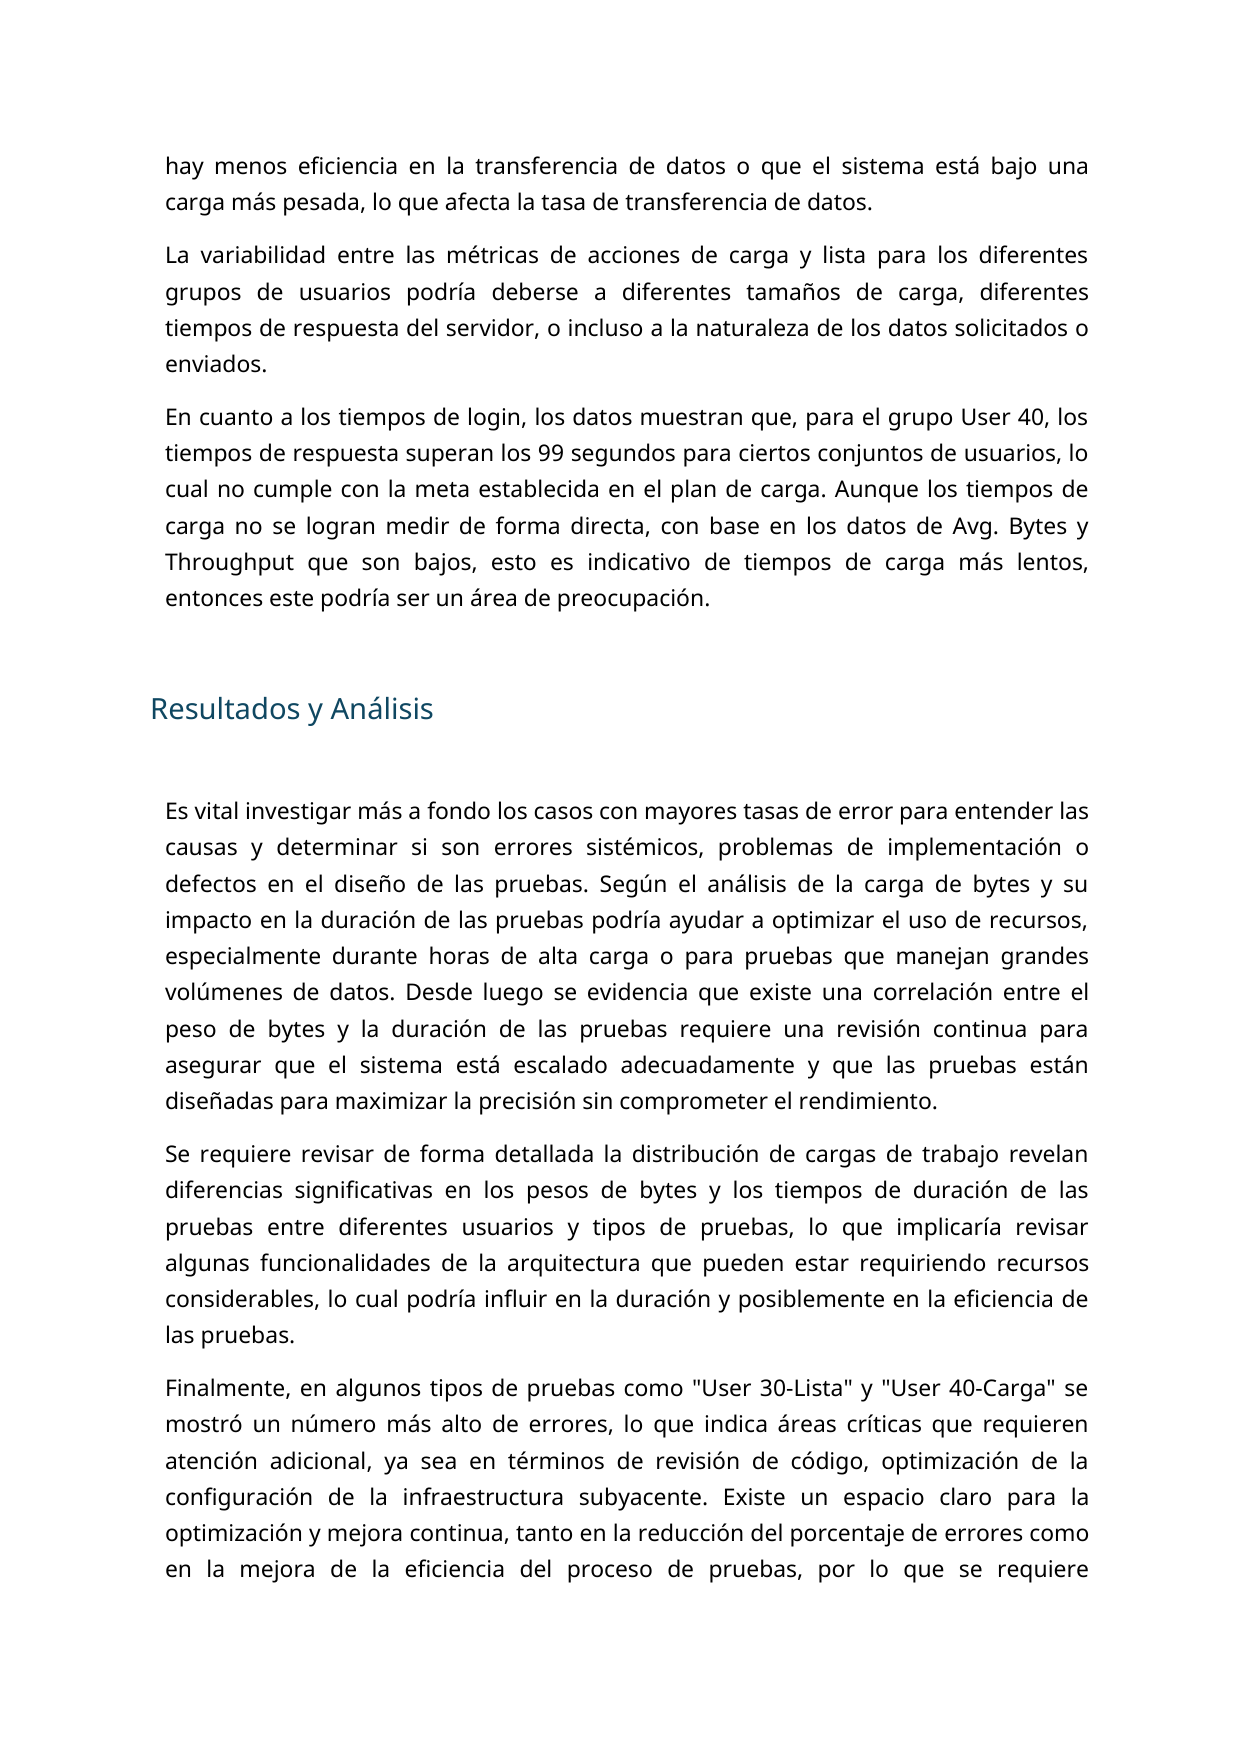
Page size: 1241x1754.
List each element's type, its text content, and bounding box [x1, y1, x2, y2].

text La variabilidad entre las métricas de acciones de carga y lista para los diferentes grupos de usuarios podría deberse a diferentes tamaños de carga, diferentes tiempos de respuesta del servidor, o incluso a la naturaleza de los datos solicitados o enviados. [165, 239, 1090, 379]
text En cuanto a los tiempos de login, los datos muestran que, para el grupo User 40, los tiempos de respuesta superan los 99 segundos para ciertos conjuntos de usuarios, lo cual no cumple con la meta establecida en el plan de carga. Aunque los tiempos de carga no se logran medir de forma directa, con base en los datos de Avg. Bytes y Throughput que son bajos, esto es indicativo de tiempos de carga más lentos, entonces este podría ser un área de preocupación. [165, 401, 1090, 613]
text Se requiere revisar de forma detallada la distribución de cargas de trabajo revelan diferencias significativas en los pesos de bytes y los tiempos de duración de las pruebas entre diferentes usuarios y tipos de pruebas, lo que implicaría revisar algunas funcionalidades de la arquitectura que pueden estar requiriendo recursos considerables, lo cual podría influir en la duración y posiblemente en la eficiencia de las pruebas. [165, 1138, 1090, 1351]
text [165, 1372, 1090, 1585]
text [165, 150, 1090, 217]
subtitle Resultados y Análisis [150, 688, 1090, 728]
text Es vital investigar más a fondo los casos con mayores tasas de error para entender las causas y determinar si son errores sistémicos, problemas de implementación o defectos en el diseño de las pruebas. Según el análisis de la carga de bytes y su impacto en la duración de las pruebas podría ayudar a optimizar el uso de recursos, especialmente durante horas de alta carga o para pruebas que manejan grandes volúmenes de datos. Desde luego se evidencia que existe una correlación entre el peso de bytes y la duración de las pruebas requiere una revisión continua para asegurar que el sistema está escalado adecuadamente y que las pruebas están diseñadas para maximizar la precisión sin comprometer el rendimiento. [165, 795, 1090, 1116]
